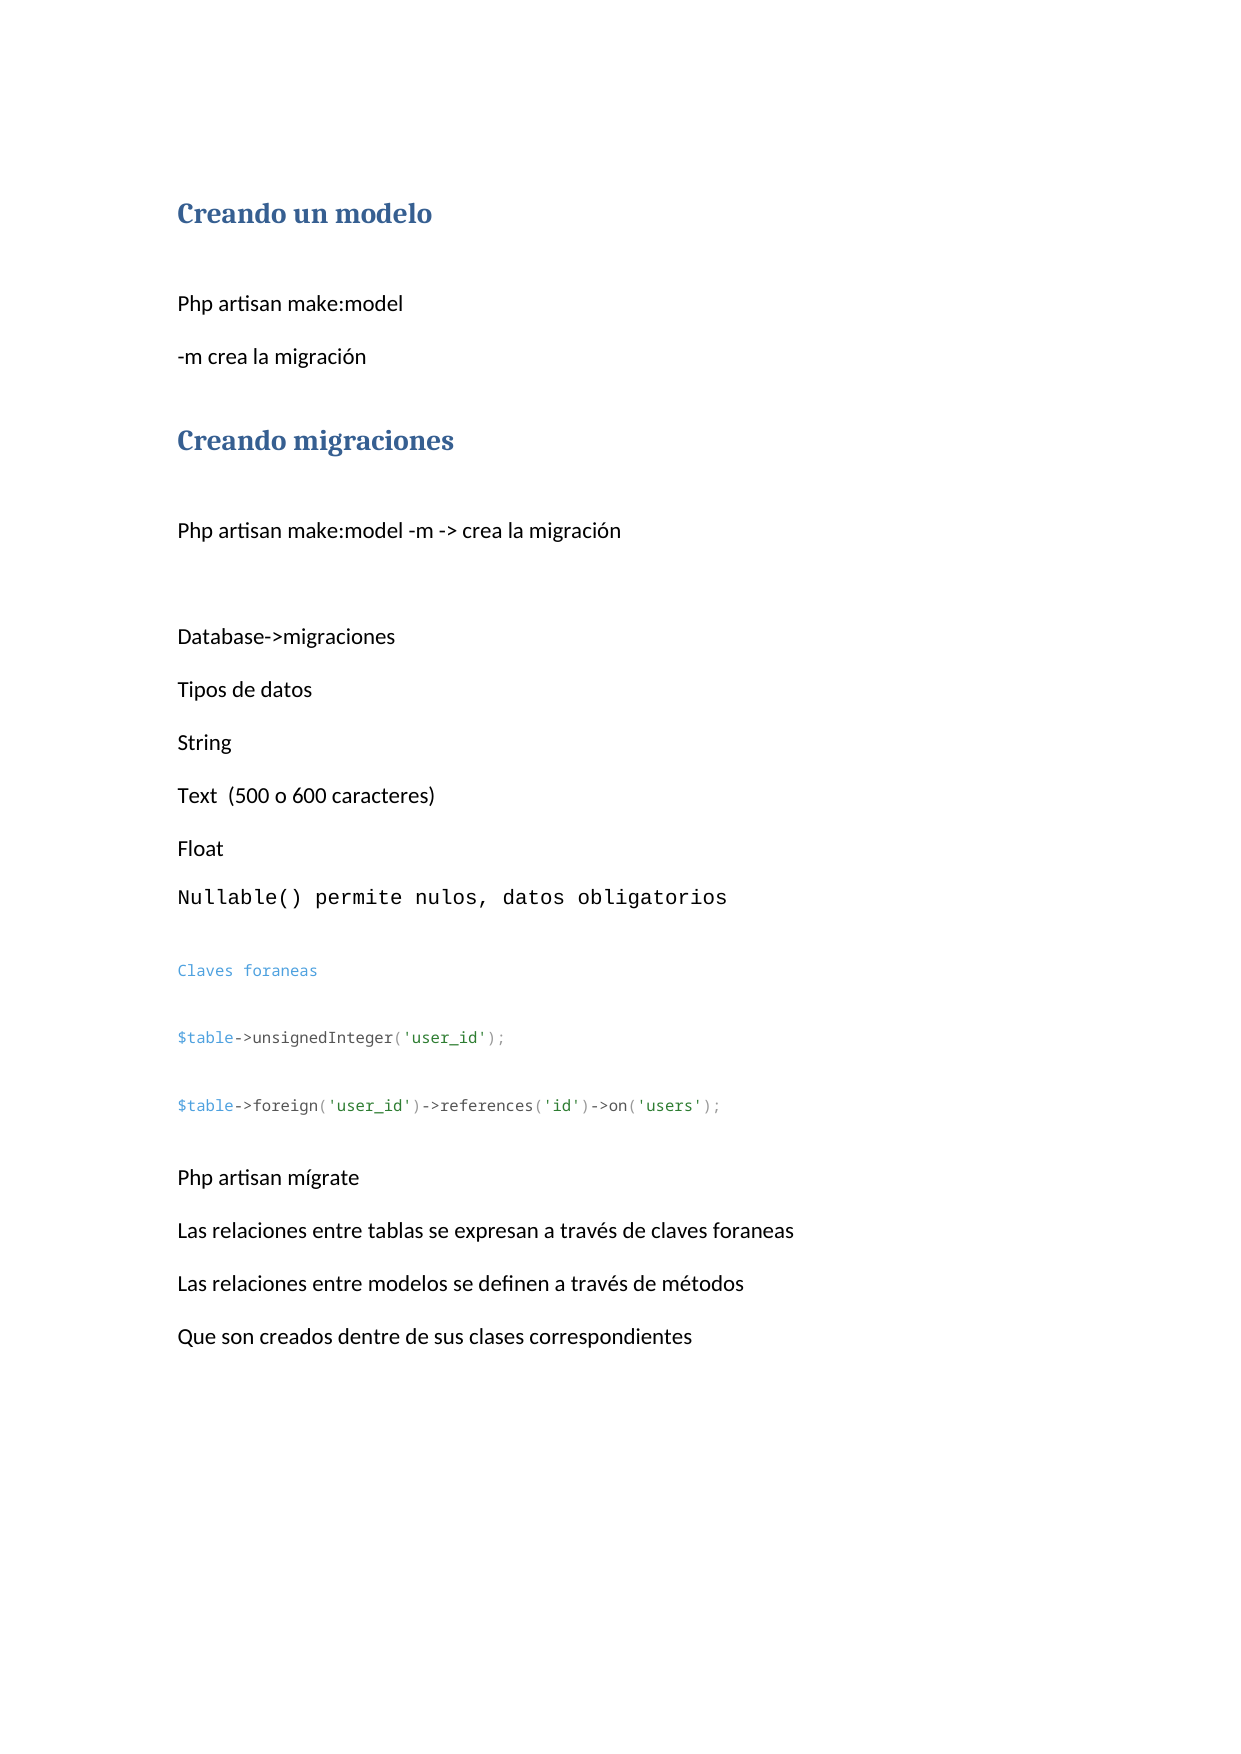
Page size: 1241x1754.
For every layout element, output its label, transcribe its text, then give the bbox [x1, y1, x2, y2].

text Php artisan make:model [177, 289, 1063, 317]
text Text (500 o 600 caracteres) [177, 781, 1063, 809]
text Tipos de datos [177, 675, 1063, 703]
text Php artisan make:model -m -> crea la migración [177, 516, 1063, 544]
text -m crea la migración [177, 342, 1063, 370]
subtitle Creando un modelo [177, 198, 1063, 231]
text Las relaciones entre modelos se definen a través de métodos [177, 1269, 1063, 1297]
subtitle Creando migraciones [177, 424, 1063, 458]
text Que son creados dentre de sus clases correspondientes [177, 1322, 1063, 1350]
text Database->migraciones [177, 622, 1063, 650]
text Float [177, 834, 1063, 862]
text $table->foreign('user_id')->references('id')->on('users'); [177, 1095, 1063, 1116]
text Php artisan mígrate [177, 1163, 1063, 1191]
text $table->unsignedInteger('user_id'); [177, 1027, 1063, 1048]
text Las relaciones entre tablas se expresan a través de claves foraneas [177, 1216, 1063, 1244]
text String [177, 728, 1063, 756]
text Nullable() permite nulos, datos obligatorios [177, 887, 1063, 911]
text Claves foraneas [177, 959, 1063, 981]
